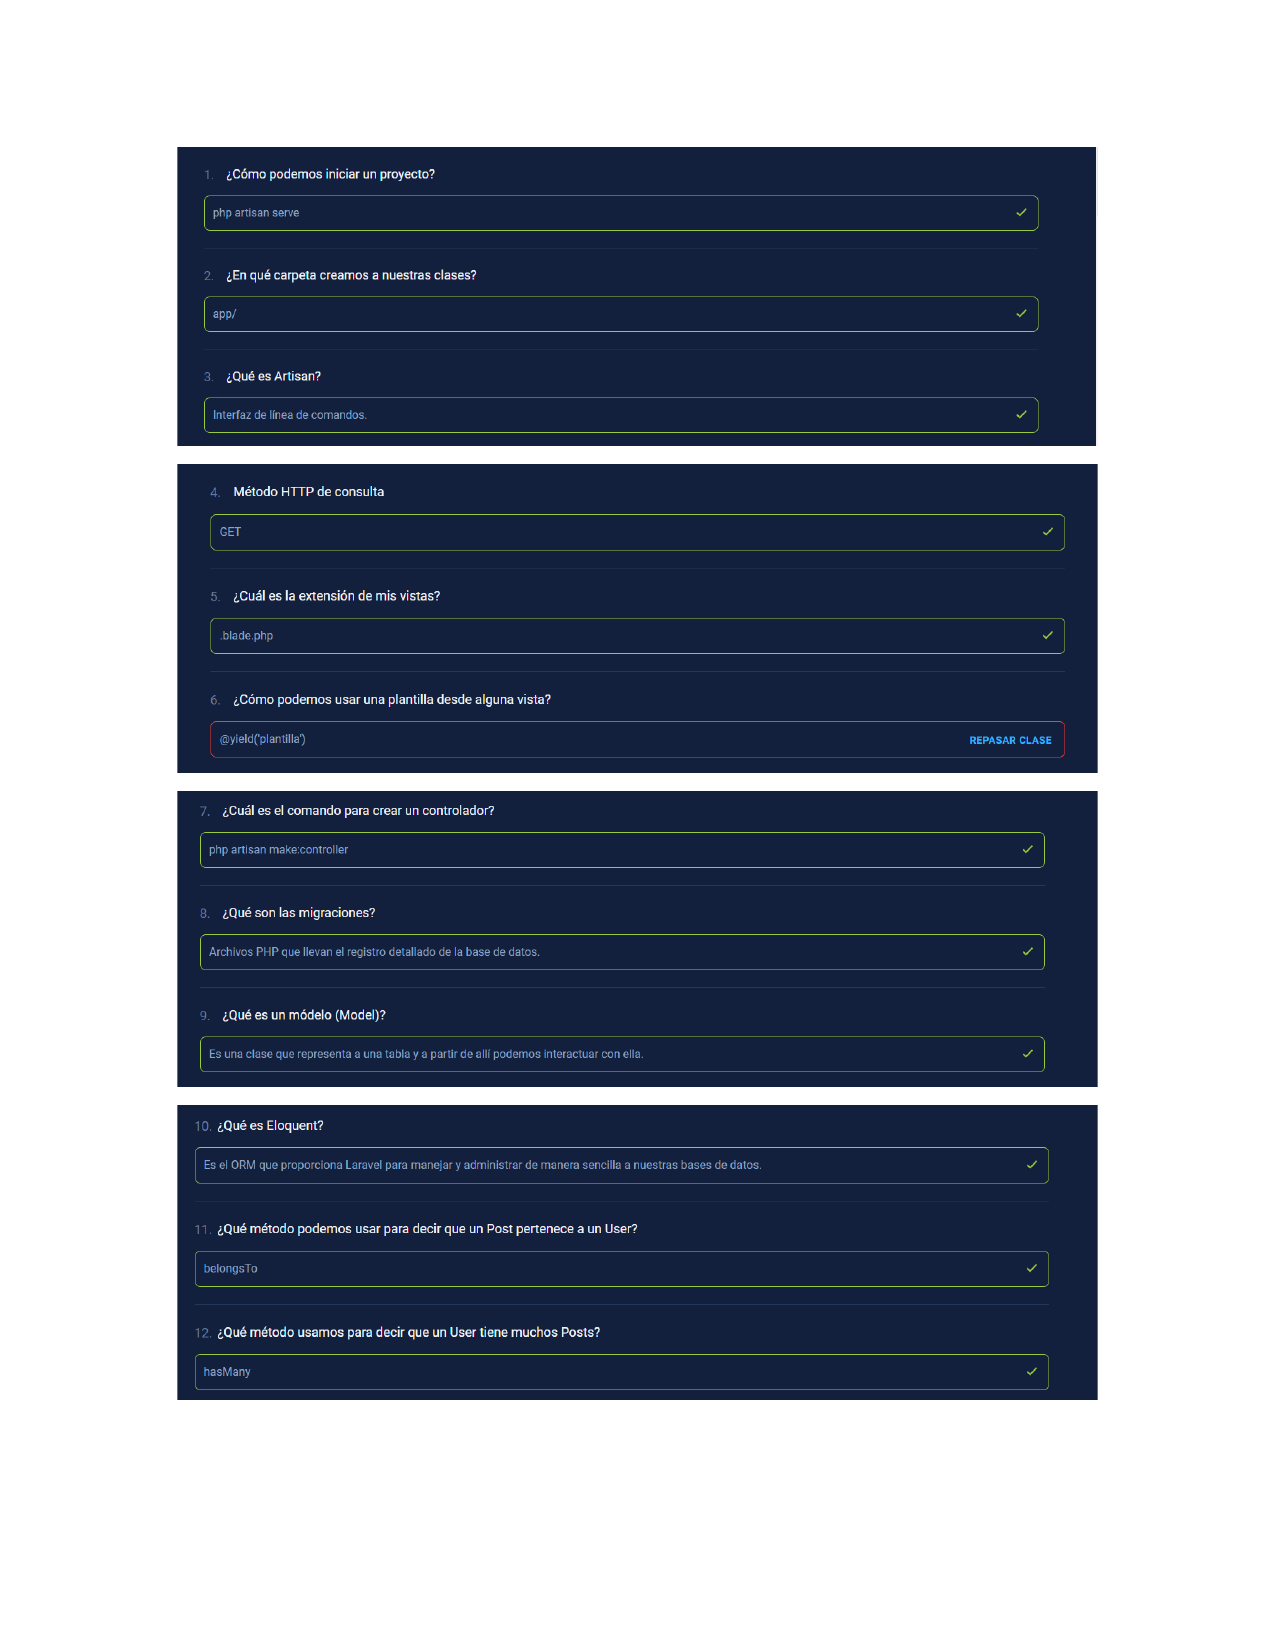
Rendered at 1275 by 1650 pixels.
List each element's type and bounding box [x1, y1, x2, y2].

picture [177, 1105, 1098, 1400]
picture [177, 464, 1098, 773]
picture [177, 147, 1098, 446]
picture [177, 791, 1098, 1087]
